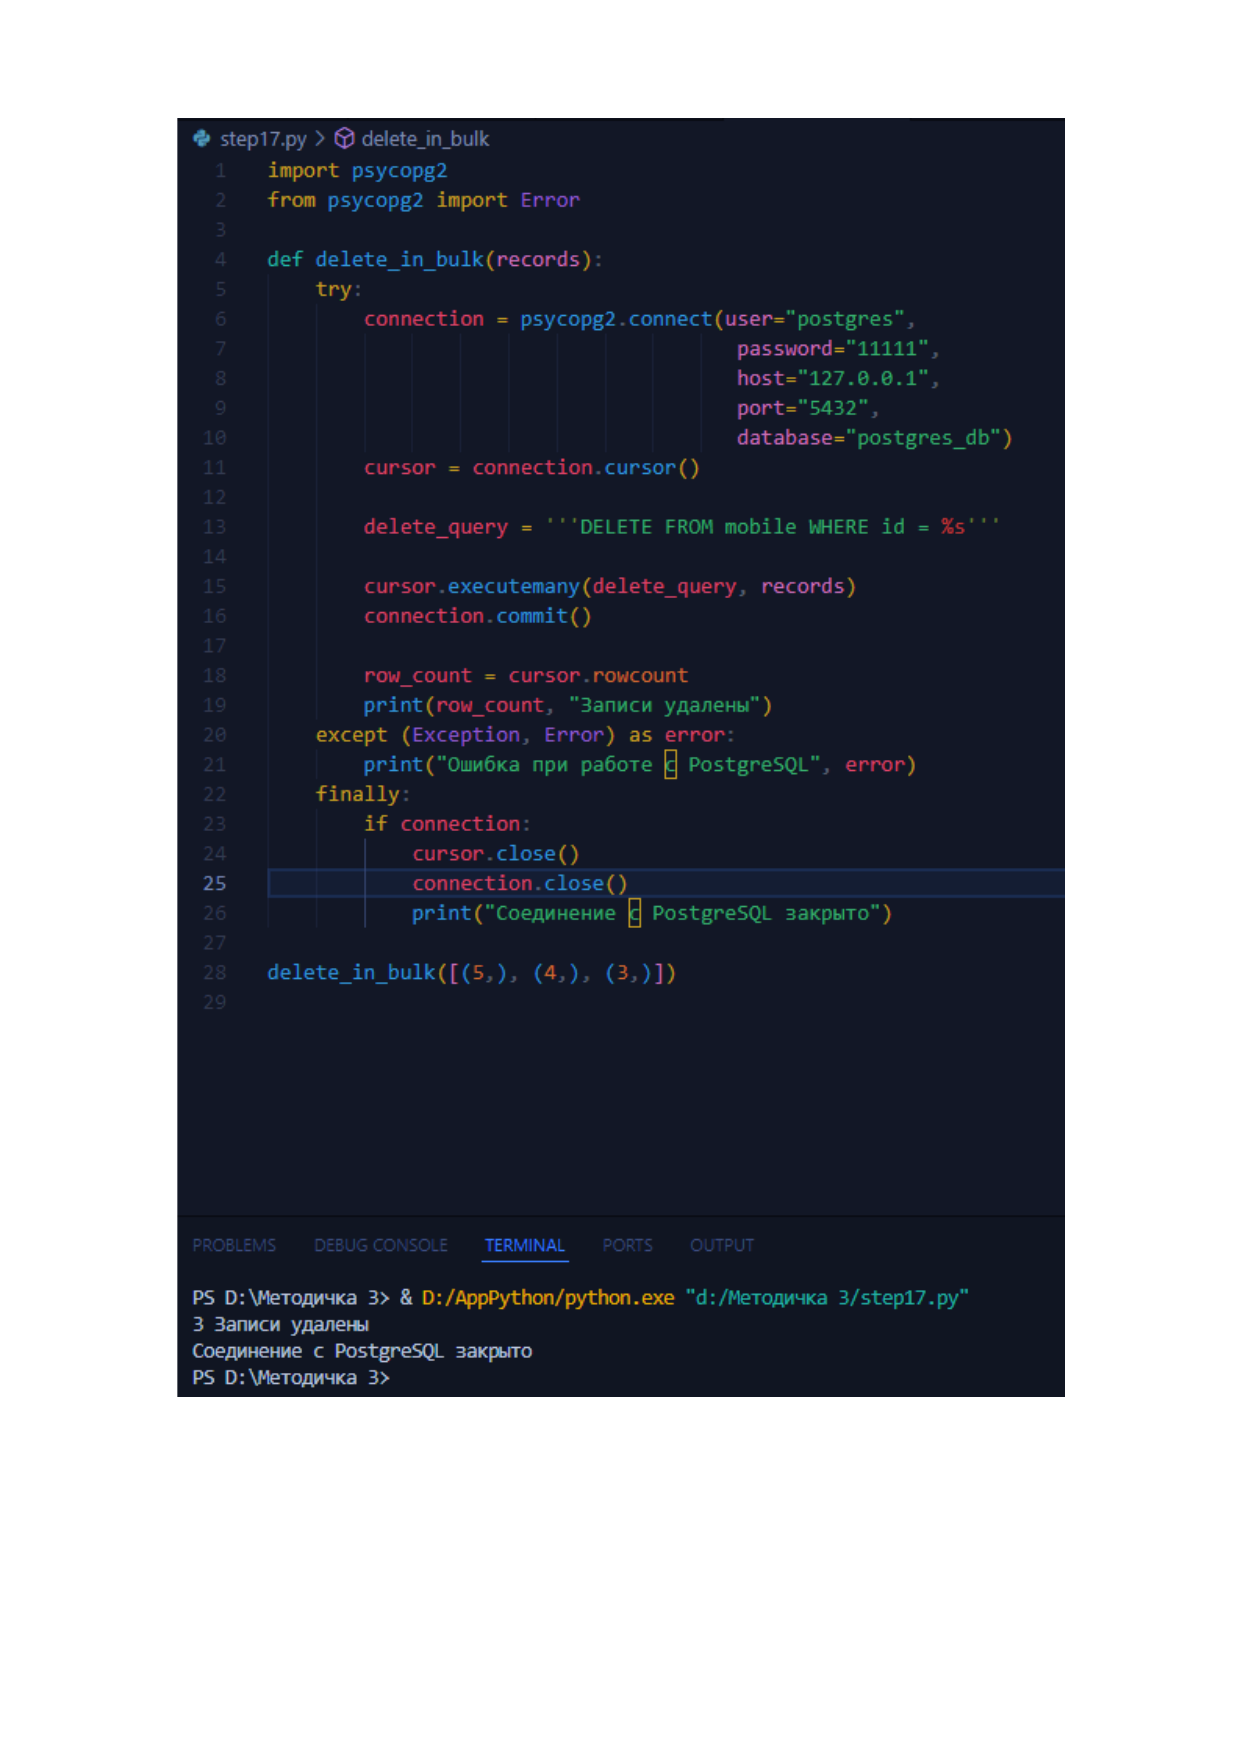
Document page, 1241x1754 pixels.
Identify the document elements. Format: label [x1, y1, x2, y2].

picture [177, 118, 1065, 1397]
